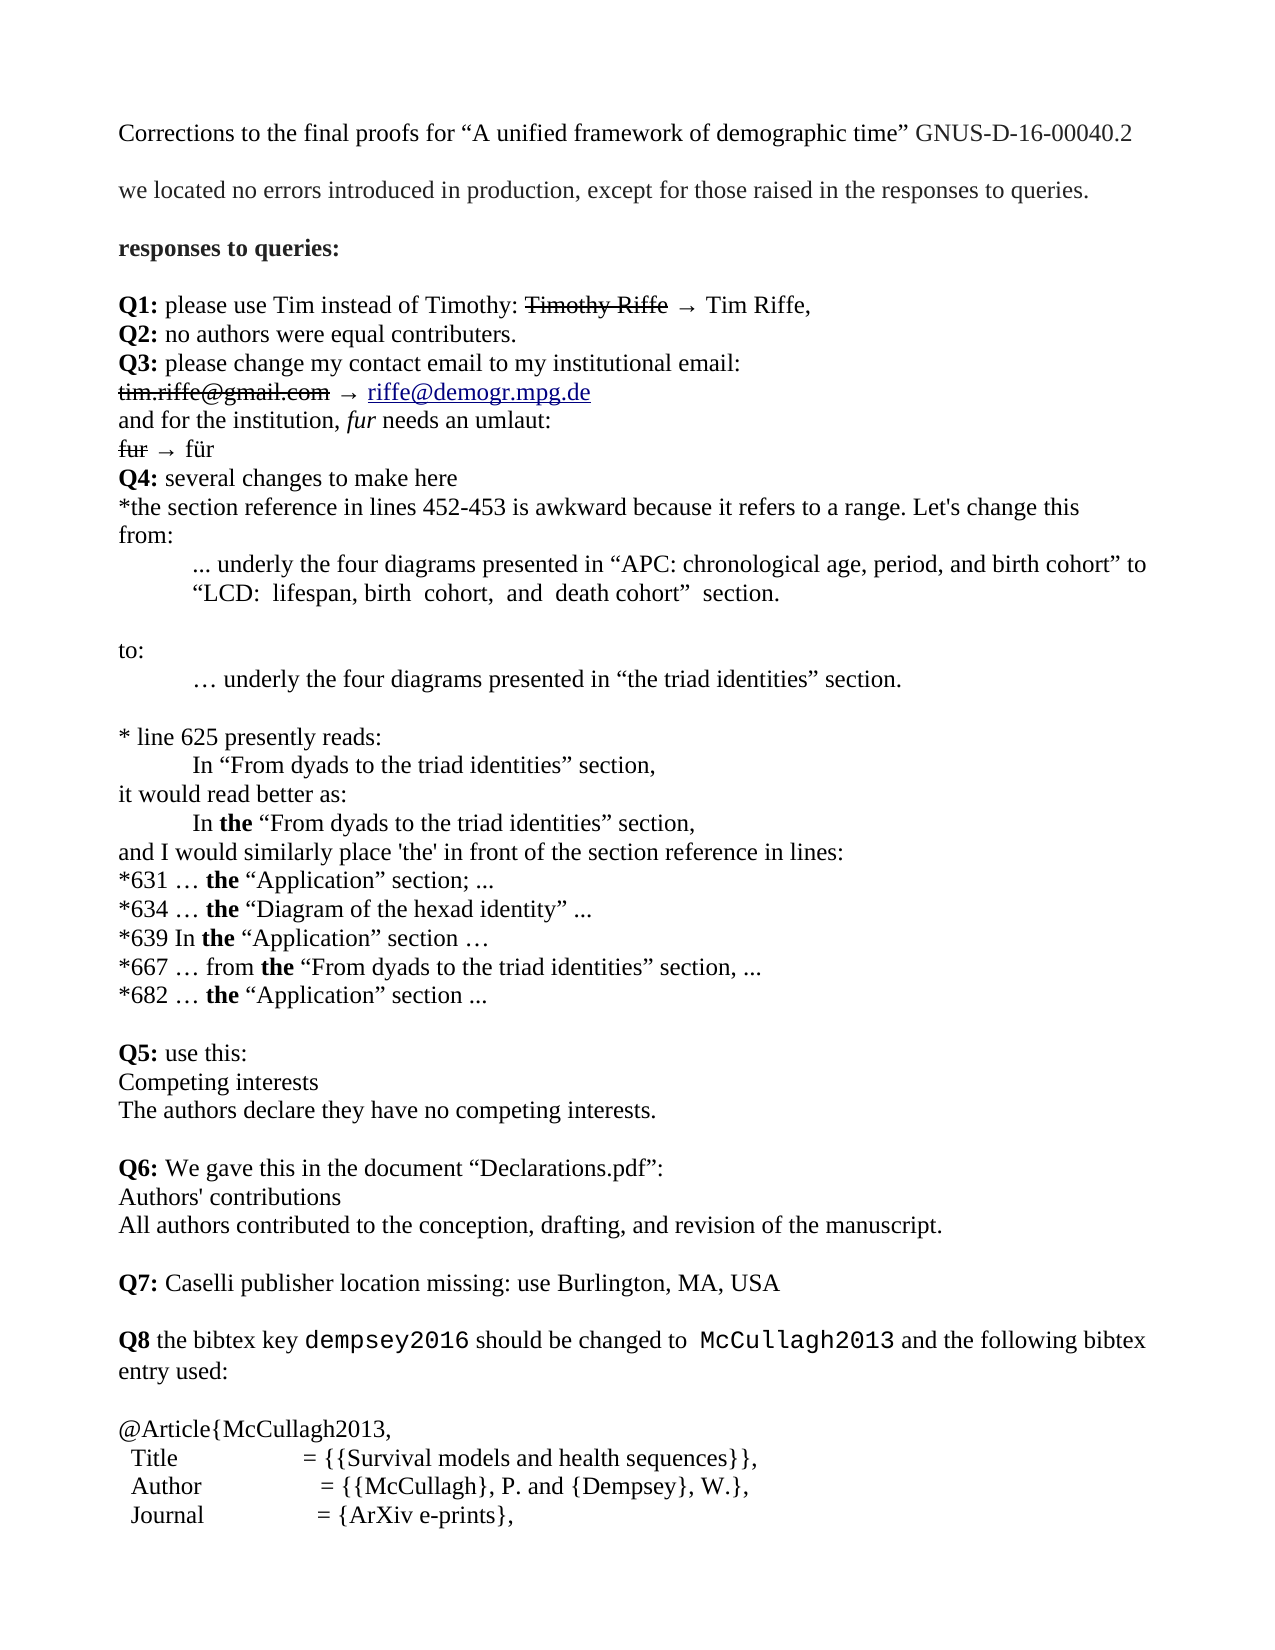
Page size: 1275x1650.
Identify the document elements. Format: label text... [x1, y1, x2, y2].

text and for the institution, fur needs an umlaut: [118, 406, 1157, 434]
text Q7: Caselli publisher location missing: use Burlington, MA, USA [118, 1268, 1157, 1297]
text Competing interests [118, 1067, 1157, 1096]
text to: [118, 636, 1157, 664]
text In the “From dyads to the triad identities” section, [192, 808, 1157, 837]
text Authors' contributions [118, 1182, 1157, 1211]
text Q3: please change my contact email to my institutional email: [118, 348, 1157, 377]
text *667 … from the “From dyads to the triad identities” section, ... [118, 952, 1157, 981]
text from: [118, 521, 1157, 549]
text *the section reference in lines 452-453 is awkward because it refers to a range. Let's change this [118, 492, 1157, 521]
text Corrections to the final proofs for “A unified framework of demographic time” GNUS-D-16-00040.2 [118, 118, 1157, 147]
text *682 … the “Application” section ... [118, 981, 1157, 1009]
text In “From dyads to the triad identities” section, [192, 751, 1157, 779]
text we located no errors introduced in production, except for those raised in the responses to queries. [118, 176, 1157, 204]
text Q5: use this: [118, 1038, 1157, 1067]
text Q4: several changes to make here [118, 463, 1157, 492]
text Author = {{McCullagh}, P. and {Dempsey}, W.}, [118, 1471, 1157, 1500]
text Journal = {ArXiv e-prints}, [118, 1500, 1157, 1529]
text Q8 the bibtex key dempsey2016 should be changed to McCullagh2013 and the following bibtex entry used: [118, 1326, 1157, 1385]
text *639 In the “Application” section … [118, 923, 1157, 952]
text Q1: please use Tim instead of Timothy: Timothy Riffe → Tim Riffe, [118, 291, 1157, 319]
text @Article{McCullagh2013, [118, 1414, 1157, 1443]
text it would read better as: [118, 779, 1157, 808]
text *634 … the “Diagram of the hexad identity” ... [118, 894, 1157, 923]
text * line 625 presently reads: [118, 722, 1157, 751]
text responses to queries: [118, 233, 1157, 262]
text Q6: We gave this in the document “Declarations.pdf”: [118, 1153, 1157, 1182]
text All authors contributed to the conception, drafting, and revision of the manuscript. [118, 1211, 1157, 1239]
text *631 … the “Application” section; ... [118, 866, 1157, 894]
text Q2: no authors were equal contributers. [118, 319, 1157, 348]
text The authors declare they have no competing interests. [118, 1096, 1157, 1124]
text … underly the four diagrams presented in “the triad identities” section. [192, 664, 1157, 693]
text fur → für [118, 434, 1157, 463]
text Title = {{Survival models and health sequences}}, [118, 1443, 1157, 1471]
text tim.riffe@gmail.com → riffe@demogr.mpg.de [118, 377, 1157, 406]
text and I would similarly place 'the' in front of the section reference in lines: [118, 837, 1157, 866]
text ... underly the four diagrams presented in “APC: chronological age, period, and birth cohort” to “LCD: lifespan, birth cohort, and death cohort” section. [192, 549, 1157, 607]
